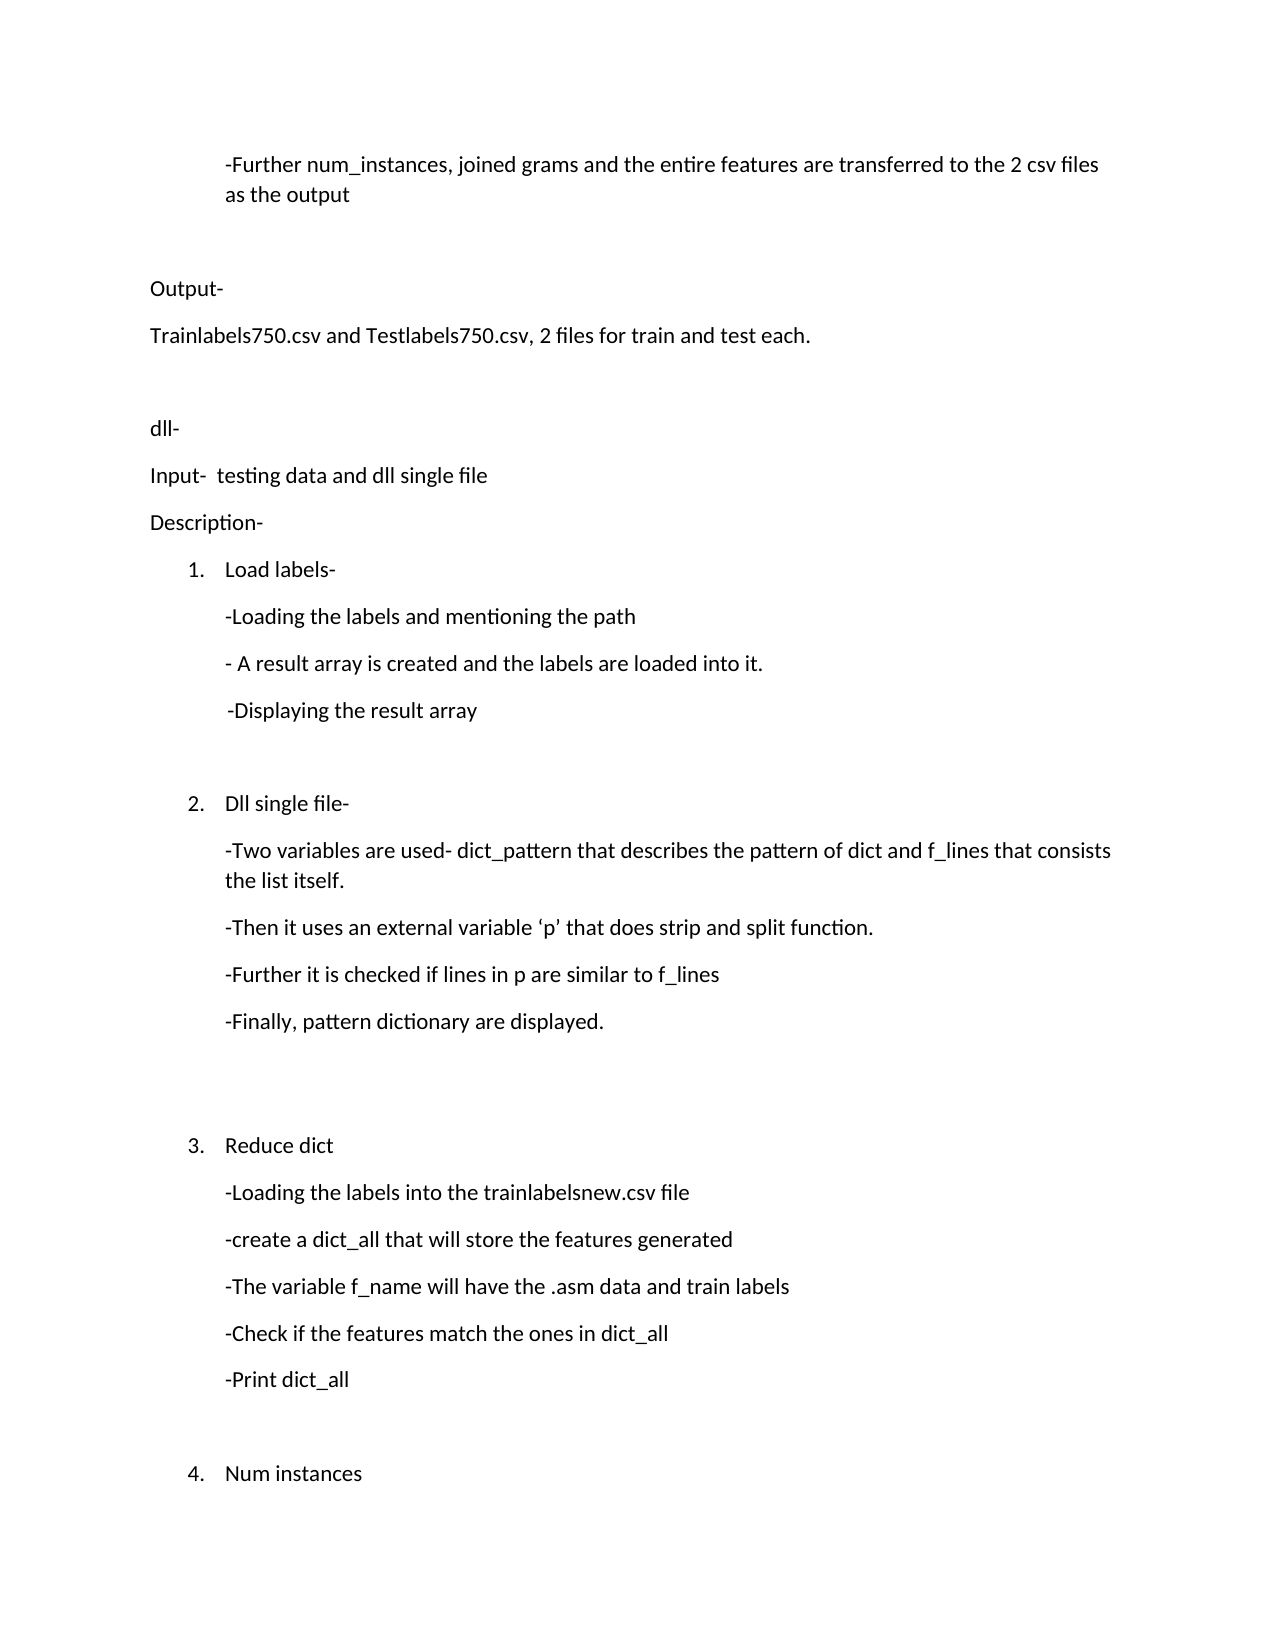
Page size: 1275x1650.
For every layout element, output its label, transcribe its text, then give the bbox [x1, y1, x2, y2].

text -Further it is checked if lines in p are similar to f_lines [225, 960, 1125, 988]
text -Loading the labels into the trainlabelsnew.csv file [225, 1178, 1125, 1206]
list Load labels- [187, 555, 1125, 583]
list Num instances [187, 1459, 1125, 1487]
text -Then it uses an external variable ‘p’ that does strip and split function. [225, 913, 1125, 942]
text -create a dict_all that will store the features generated [225, 1225, 1125, 1253]
text -Displaying the result array [150, 696, 1125, 724]
text -Print dict_all [225, 1366, 1125, 1394]
text - A result array is created and the labels are loaded into it. [225, 649, 1125, 677]
list -Finally, pattern dictionary are displayed. [225, 1007, 1125, 1035]
text Input- testing data and dll single file [150, 461, 1125, 489]
list Dll single file- [187, 789, 1125, 818]
text -The variable f_name will have the .asm data and train labels [225, 1272, 1125, 1300]
list Reduce dict [187, 1131, 1125, 1159]
text -Loading the labels and mentioning the path [225, 602, 1125, 630]
text -Further num_instances, joined grams and the entire features are transferred to the 2 csv files as the output [225, 150, 1125, 208]
text -Two variables are used- dict_pattern that describes the pattern of dict and f_lines that consists the list itself. [225, 836, 1125, 895]
text Output- [150, 274, 1125, 302]
text dll- [150, 414, 1125, 443]
text -Check if the features match the ones in dict_all [225, 1319, 1125, 1347]
text Trainlabels750.csv and Testlabels750.csv, 2 files for train and test each. [150, 321, 1125, 349]
text Description- [150, 508, 1125, 536]
